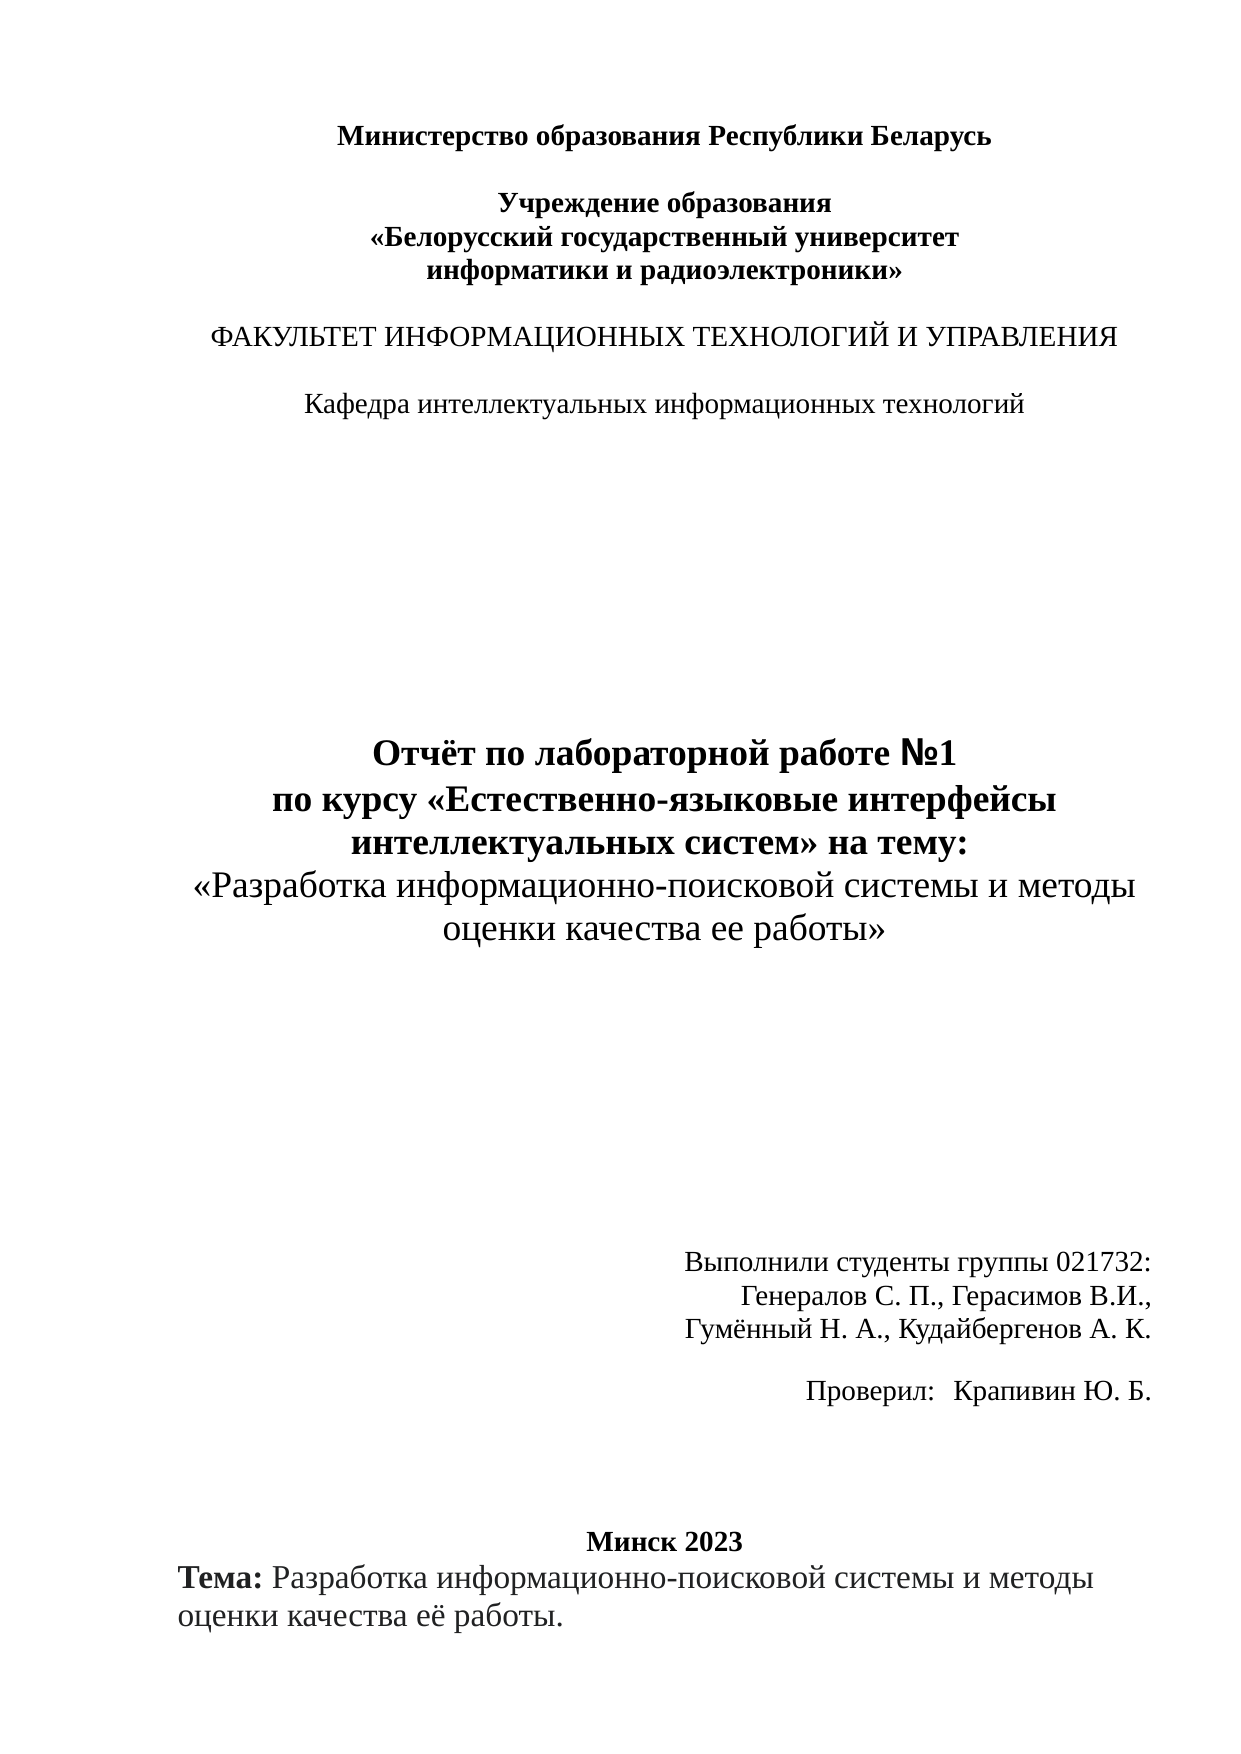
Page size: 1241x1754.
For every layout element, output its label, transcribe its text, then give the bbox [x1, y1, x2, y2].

text по курсу «Естественно-языковые интерфейсы интеллектуальных систем» на тему: «Разработка информационно-поисковой системы и методы оценки качества ее работы» [177, 776, 1152, 1044]
text Отчёт по лабораторной работе №1 [177, 725, 1152, 776]
text Генералов С. П., Герасимов В.И., [177, 1278, 1152, 1312]
text Тема: Разработка информационно-поисковой системы и методы оценки качества её работы. [177, 1557, 1152, 1634]
text информатики и радиоэлектроники» [177, 252, 1152, 286]
text Учреждение образования [177, 185, 1152, 219]
text Проверил: Крапивин Ю. Б. [177, 1373, 1152, 1407]
text ФАКУЛЬТЕТ ИНФОРМАЦИОННЫХ ТЕХНОЛОГИЙ И УПРАВЛЕНИЯ [177, 319, 1152, 353]
text Министерство образования Республики Беларусь [177, 118, 1152, 152]
text Минск 2023 [177, 1524, 1152, 1557]
text Кафедра интеллектуальных информационных технологий [177, 386, 1152, 448]
text «Белорусский государственный университет [177, 219, 1152, 252]
text Гумённый Н. А., Кудайбергенов А. К. [177, 1312, 1152, 1345]
text Выполнили студенты группы 021732: [177, 1244, 1152, 1278]
